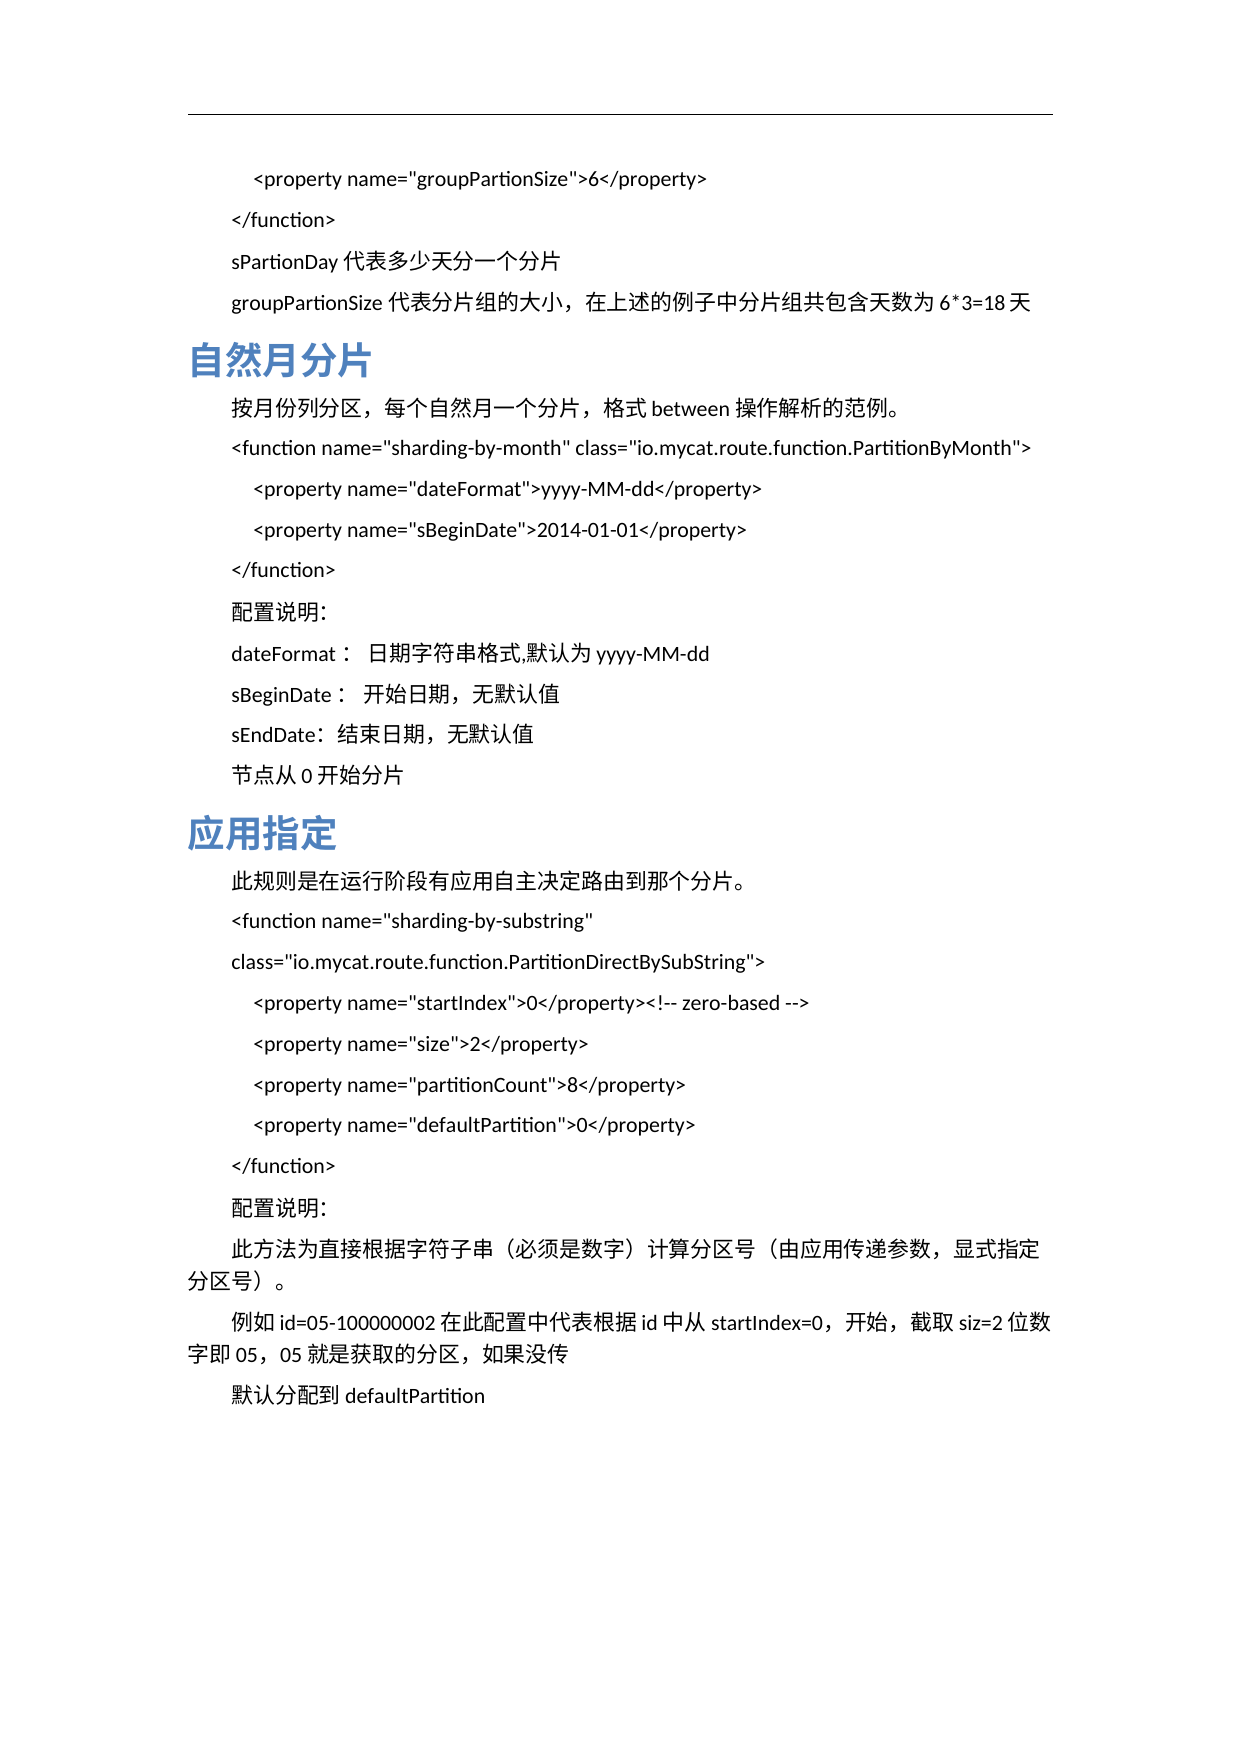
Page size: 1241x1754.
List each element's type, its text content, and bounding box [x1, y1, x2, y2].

text <property name="startIndex">0</property><!-- zero-based --> [209, 986, 1053, 1019]
text <function name="sharding-by-substring" [187, 904, 1053, 937]
text 例如id=05-100000002在此配置中代表根据id 中从startIndex=0，开始，截取siz=2 位数字即05，05 就是获取的分区，如果没传 [187, 1304, 1053, 1369]
text 节点从0 开始分片 [187, 758, 1053, 790]
text <property name="defaultPartition">0</property> [209, 1109, 1053, 1141]
text sBeginDate ： 开始日期，无默认值 [187, 676, 1053, 709]
text </function> [187, 1149, 1053, 1182]
text dateFormat ： 日期字符串格式,默认为yyyy-MM-dd [187, 635, 1053, 668]
text <property name="sBeginDate">2014-01-01</property> [209, 513, 1053, 545]
subtitle 自然月分片 [187, 325, 1053, 390]
text <property name="size">2</property> [209, 1027, 1053, 1059]
text <property name="partitionCount">8</property> [209, 1068, 1053, 1100]
text <property name="groupPartionSize">6</property> [209, 162, 1053, 194]
text 配置说明： [187, 1190, 1053, 1223]
text 默认分配到defaultPartition [187, 1378, 1053, 1410]
subtitle 应用指定 [187, 799, 1053, 864]
text groupPartionSize 代表分片组的大小，在上述的例子中分片组共包含天数为6*3=18天 [187, 284, 1053, 317]
text </function> [187, 554, 1053, 586]
text <property name="dateFormat">yyyy-MM-dd</property> [209, 472, 1053, 504]
text 此规则是在运行阶段有应用自主决定路由到那个分片。 [187, 864, 1053, 896]
text 配置说明： [187, 594, 1053, 627]
text class="io.mycat.route.function.PartitionDirectBySubString"> [187, 945, 1053, 978]
text <function name="sharding-by-month" class="io.mycat.route.function.PartitionByMonth"> [187, 431, 1053, 464]
text sEndDate：结束日期，无默认值 [187, 717, 1053, 749]
text 此方法为直接根据字符子串（必须是数字）计算分区号（由应用传递参数，显式指定分区号）。 [187, 1231, 1053, 1296]
text sPartionDay 代表多少天分一个分片 [187, 244, 1053, 276]
text 按月份列分区，每个自然月一个分片，格式between 操作解析的范例。 [187, 390, 1053, 423]
text </function> [187, 203, 1053, 235]
